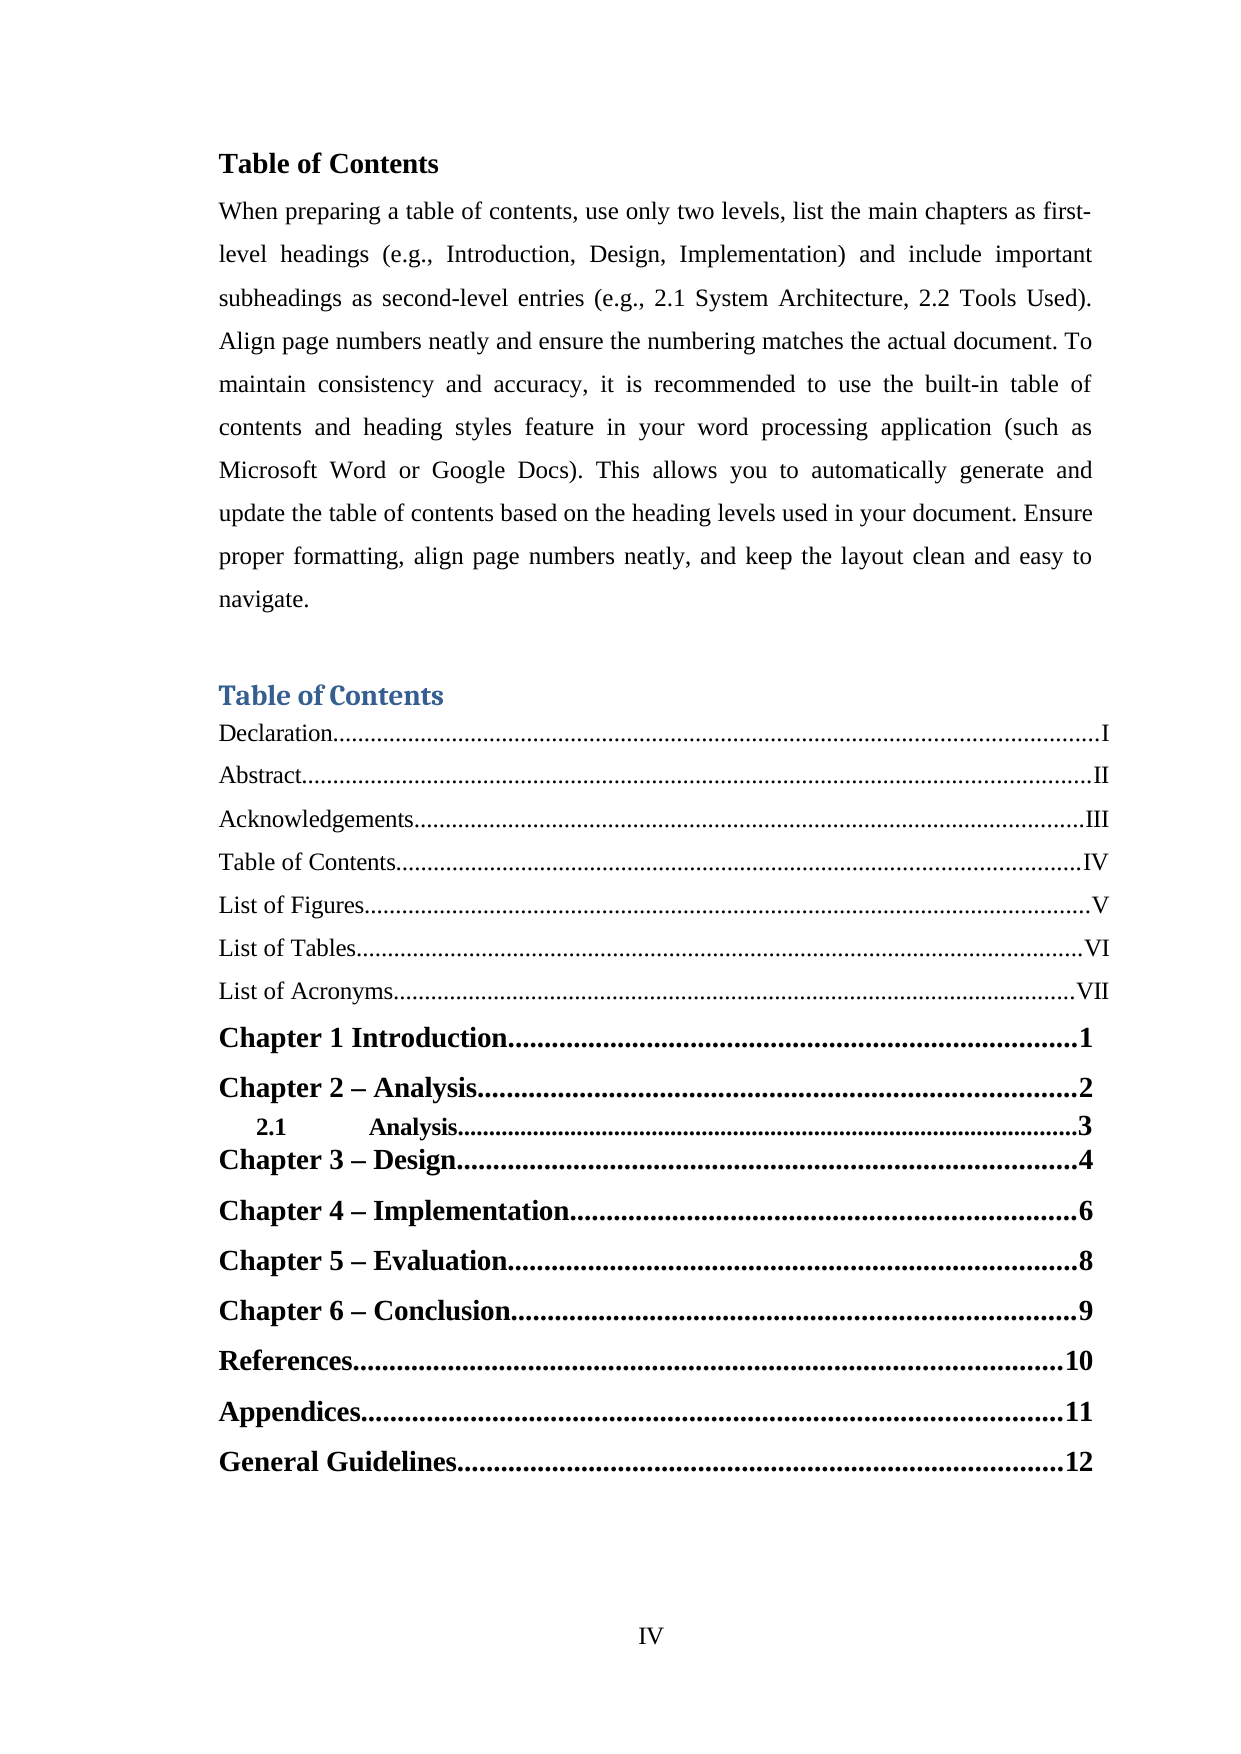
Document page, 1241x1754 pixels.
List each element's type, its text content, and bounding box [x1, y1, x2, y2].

subtitle Table of Contents [218, 147, 1122, 180]
text Table of Contents [218, 679, 1122, 712]
text When preparing a table of contents, use only two levels, list the main chapters as first- level headings (e.g., Introduction, Design, Implementation) and include important subheadings as second-level entries (e.g., 2.1 System Architecture, 2.2 Tools Used). Align page numbers neatly and ensure the numbering matches the actual document. To maintain consistency and accuracy, it is recommended to use the built-in table of contents and heading styles feature in your word processing application (such as Microsoft Word or Google Docs). This allows you to automatically generate and update the table of contents based on the heading levels used in your document. Ensure proper formatting, align page numbers neatly, and keep the layout clean and easy to navigate. [218, 196, 1093, 613]
